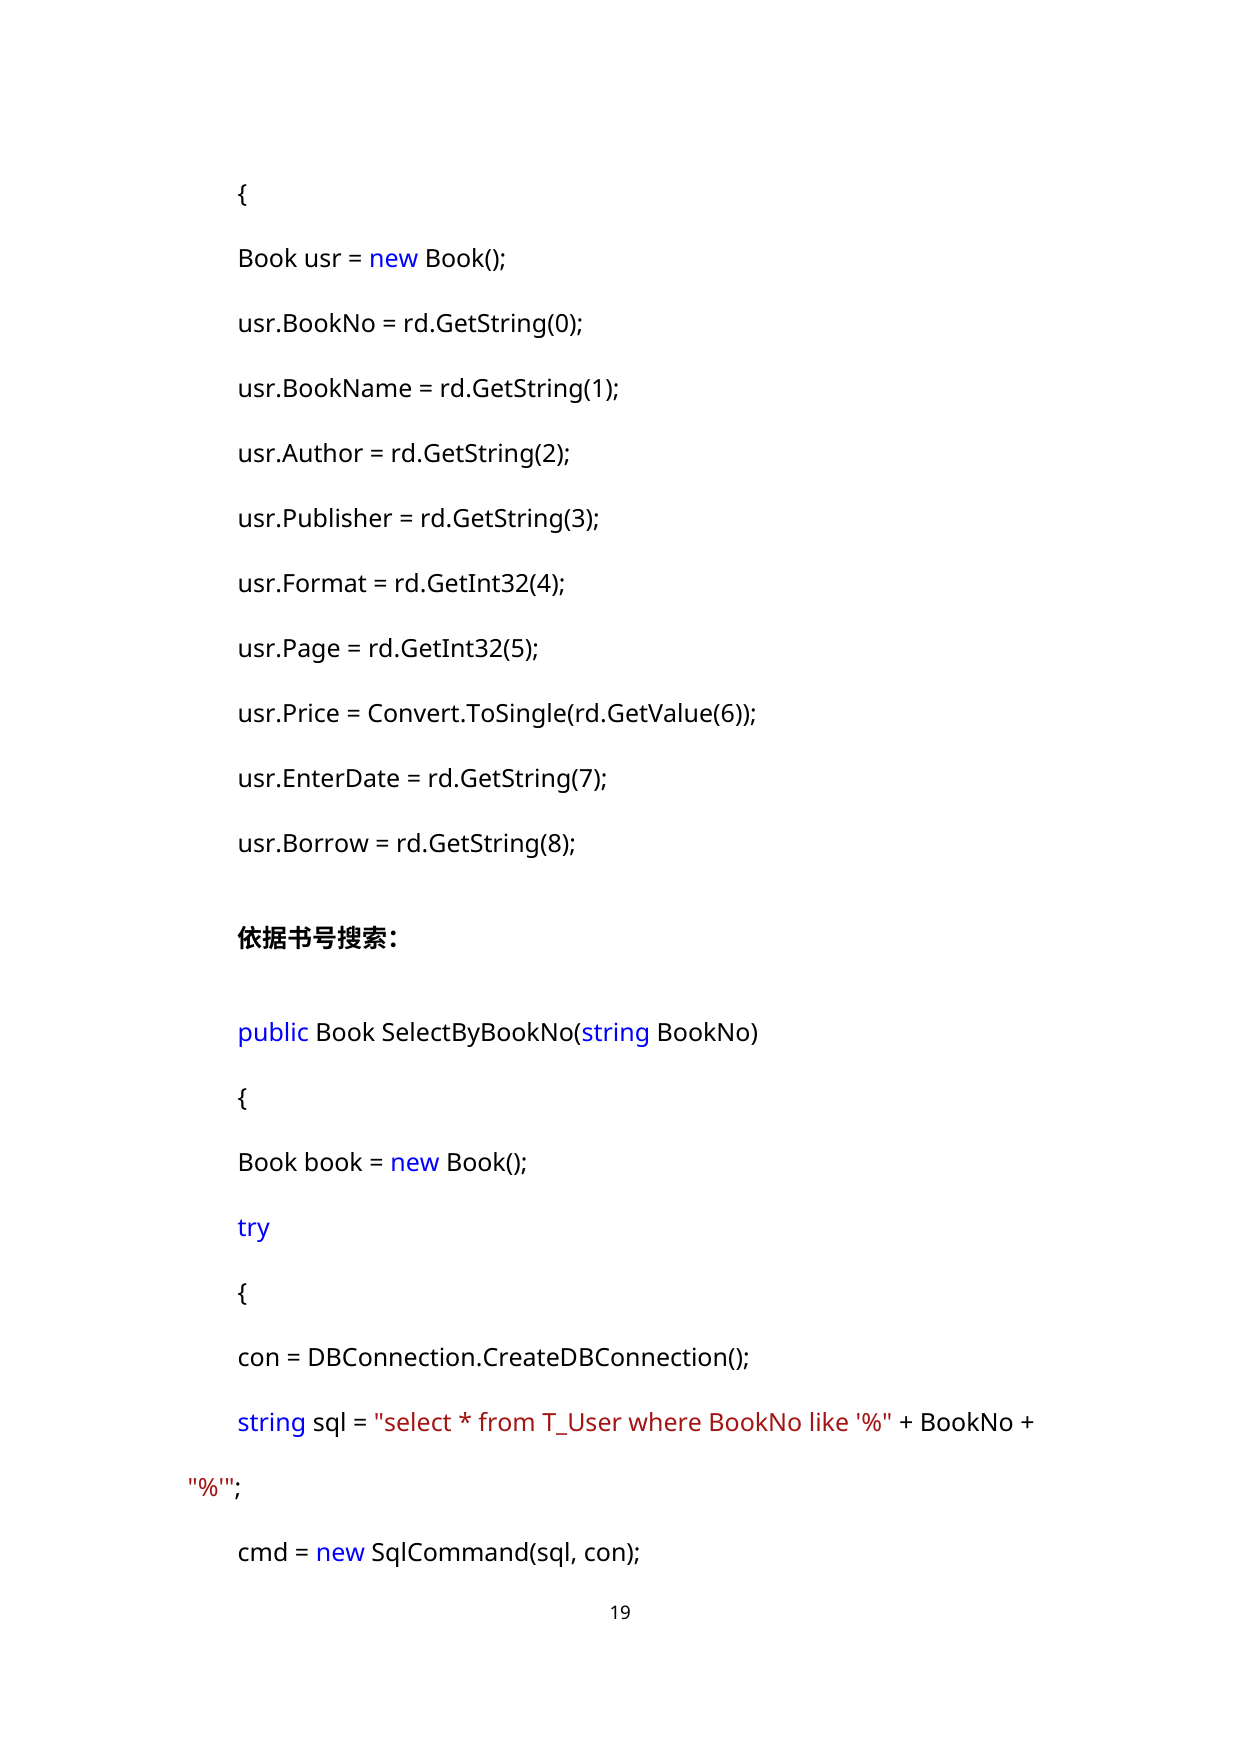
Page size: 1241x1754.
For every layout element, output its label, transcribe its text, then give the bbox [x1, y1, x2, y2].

text usr.Author = rd.GetString(2); [187, 420, 1053, 485]
text usr.Format = rd.GetInt32(4); [187, 550, 1053, 615]
text cmd = new SqlCommand(sql, con); [187, 1519, 1053, 1584]
text Book book = new Book(); [187, 1129, 1053, 1194]
text { [187, 160, 1053, 225]
text Book usr = new Book(); [187, 225, 1053, 290]
text try [187, 1194, 1053, 1259]
text public Book SelectByBookNo(string BookNo) [187, 999, 1053, 1064]
text usr.BookName = rd.GetString(1); [187, 355, 1053, 420]
text usr.Borrow = rd.GetString(8); [187, 810, 1053, 875]
text usr.Page = rd.GetInt32(5); [187, 615, 1053, 680]
text { [187, 1064, 1053, 1129]
text con = DBConnection.CreateDBConnection(); [187, 1324, 1053, 1389]
text string sql = "select * from T_User where BookNo like '%" + BookNo + "%'"; [187, 1389, 1053, 1519]
text usr.BookNo = rd.GetString(0); [187, 290, 1053, 355]
text usr.EnterDate = rd.GetString(7); [187, 745, 1053, 810]
text { [187, 1259, 1053, 1324]
text usr.Price = Convert.ToSingle(rd.GetValue(6)); [187, 680, 1053, 745]
subtitle 依据书号搜索： [187, 904, 1053, 969]
text usr.Publisher = rd.GetString(3); [187, 485, 1053, 550]
